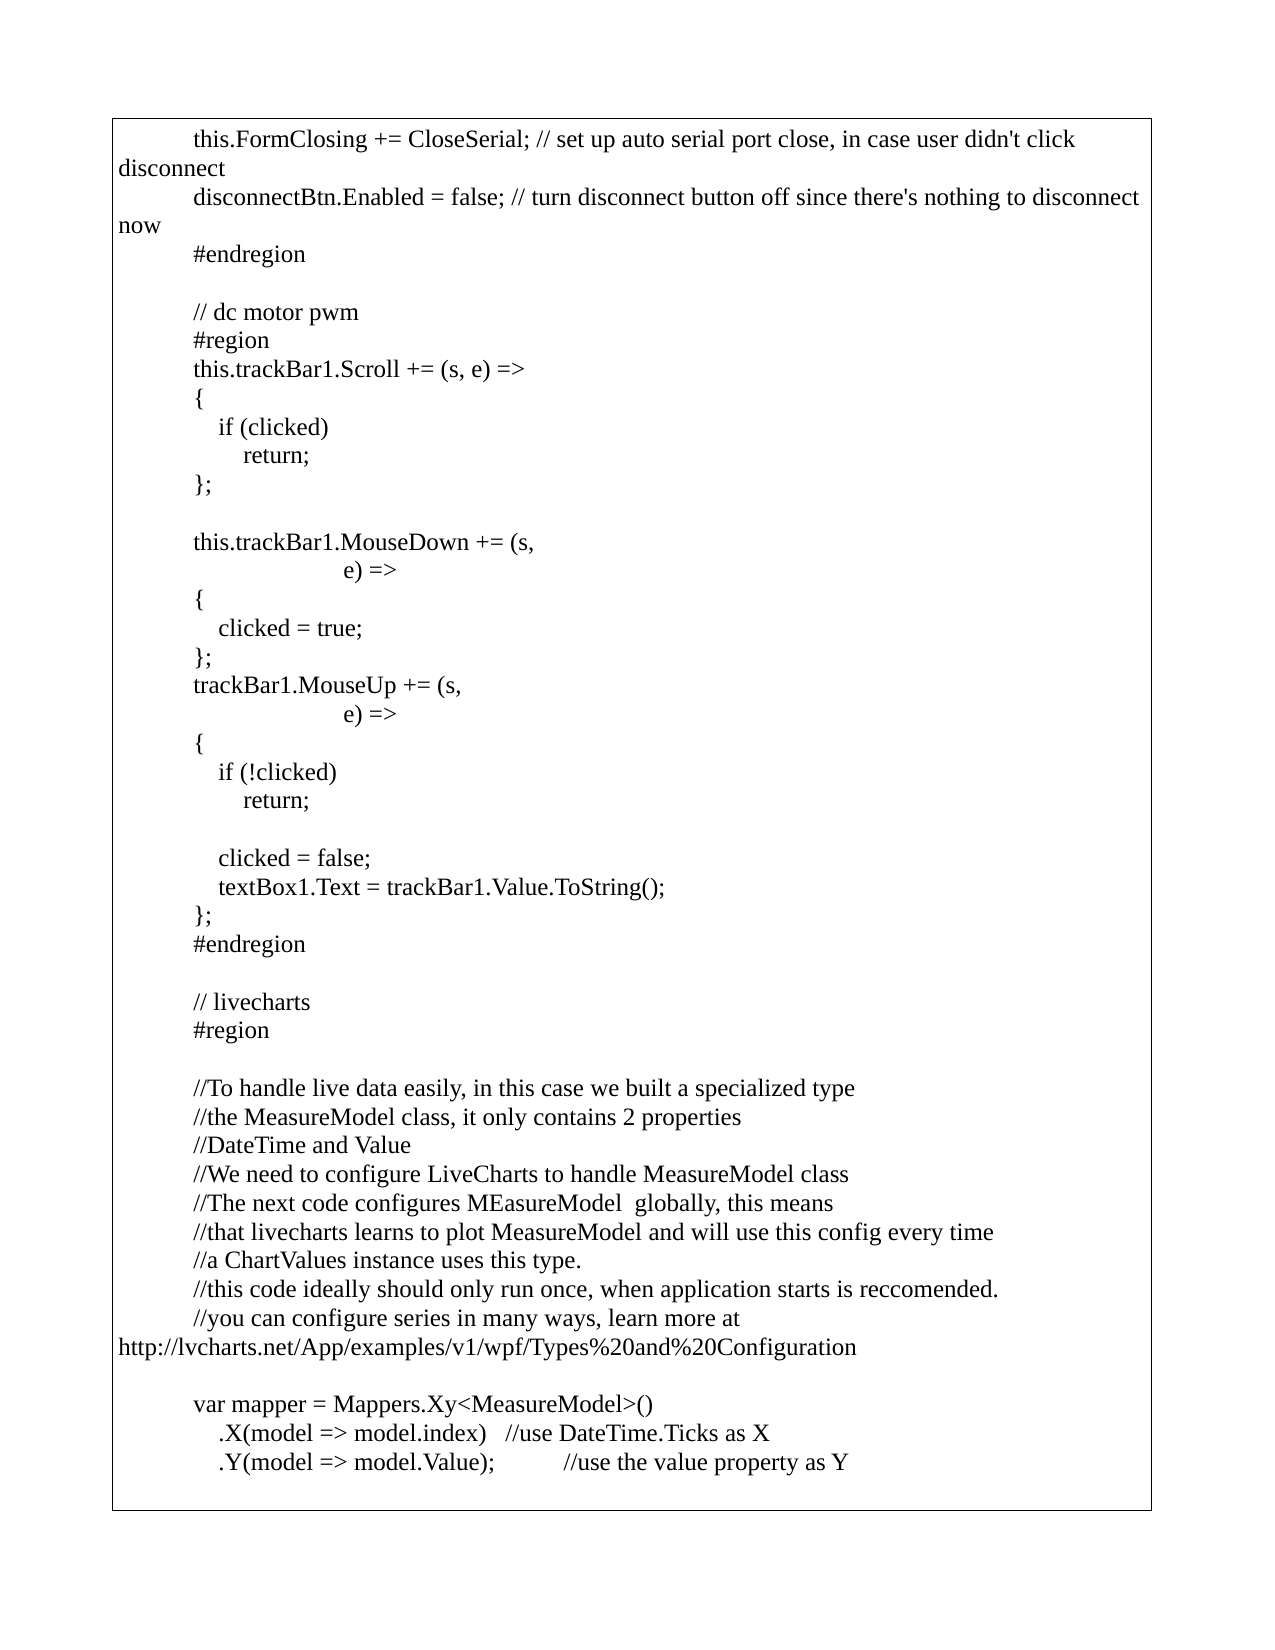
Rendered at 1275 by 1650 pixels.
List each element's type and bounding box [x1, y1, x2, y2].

table_header [113, 119, 1151, 1510]
